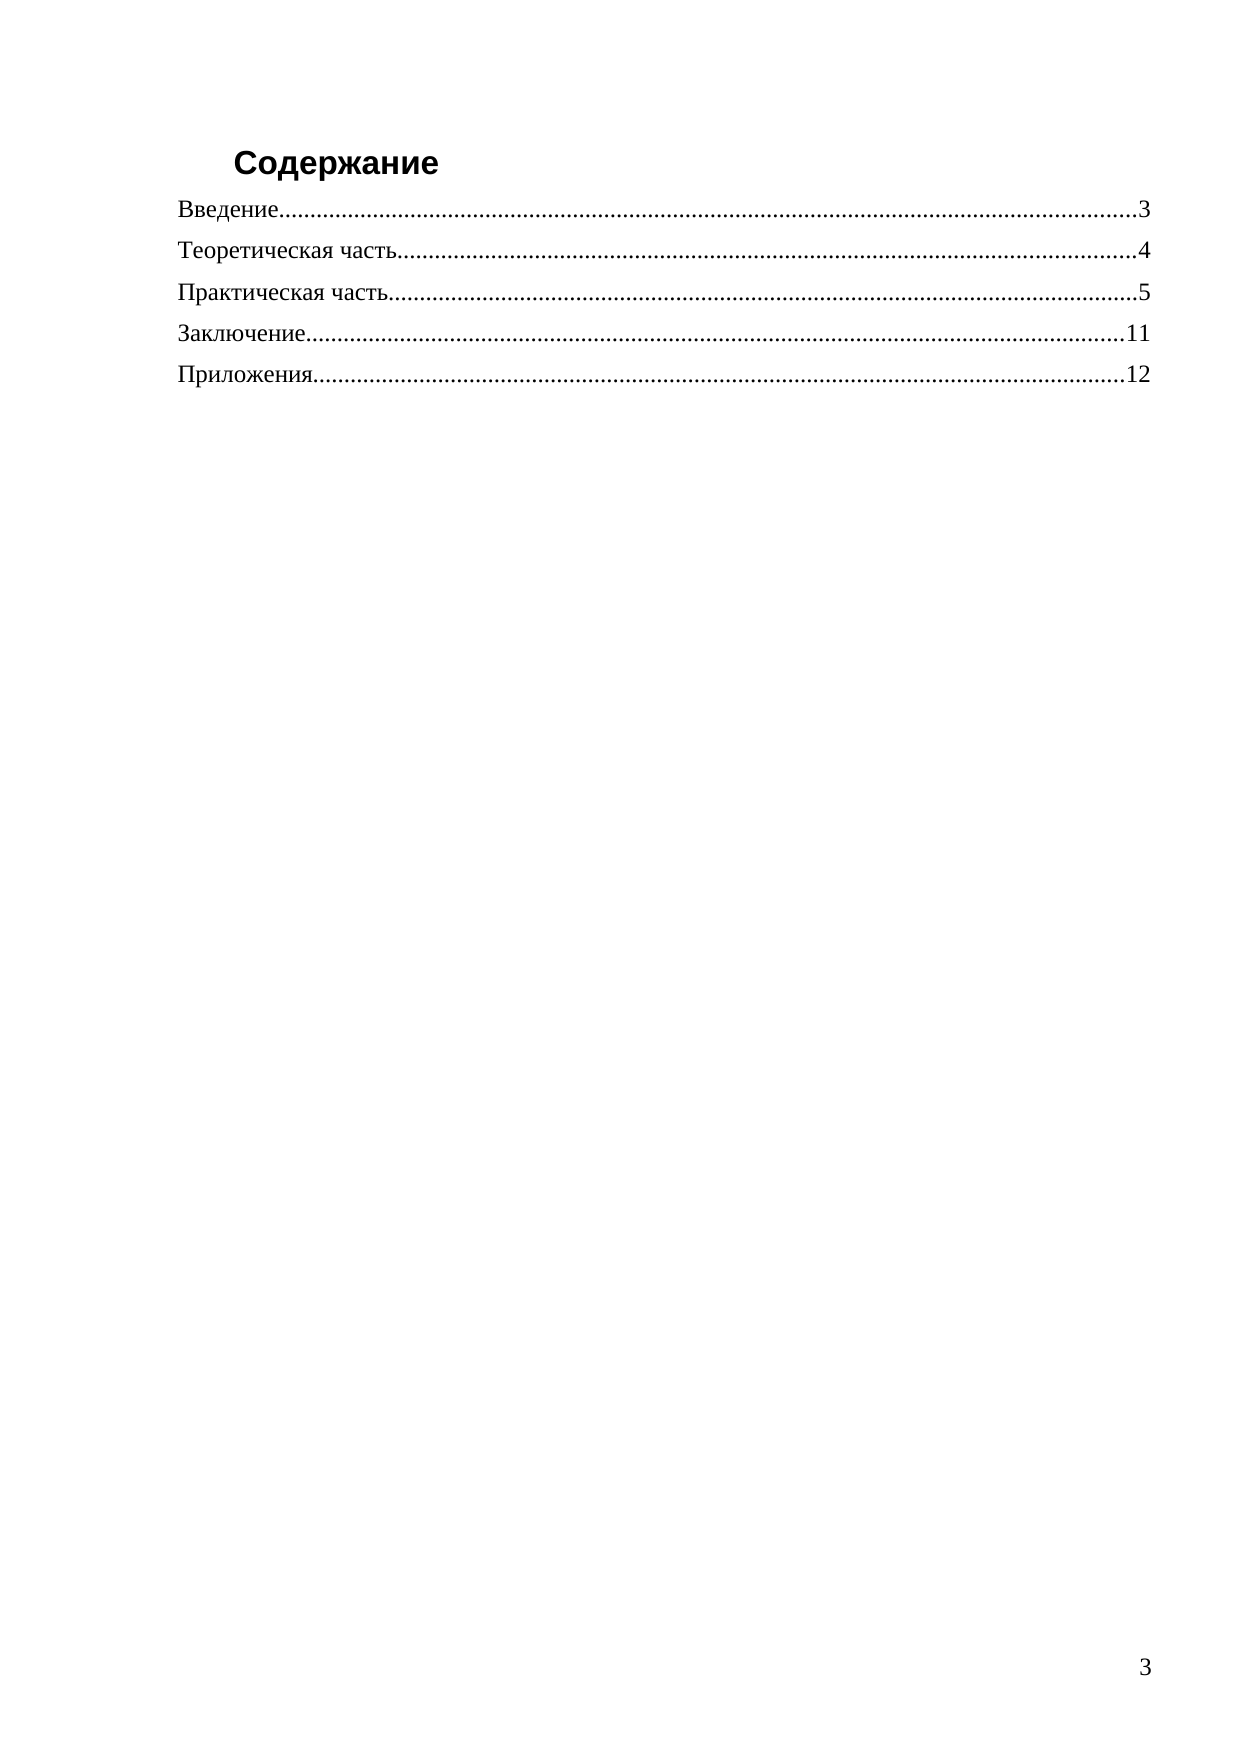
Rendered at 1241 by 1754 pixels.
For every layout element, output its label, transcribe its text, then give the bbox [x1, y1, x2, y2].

text Заключение 11 [177, 318, 1152, 347]
text Введение 3 [177, 194, 1152, 223]
text Практическая часть 5 [177, 277, 1152, 305]
text Приложения 12 [177, 359, 1152, 388]
text Содержание [177, 143, 1152, 182]
text Теоретическая часть 4 [177, 235, 1152, 264]
